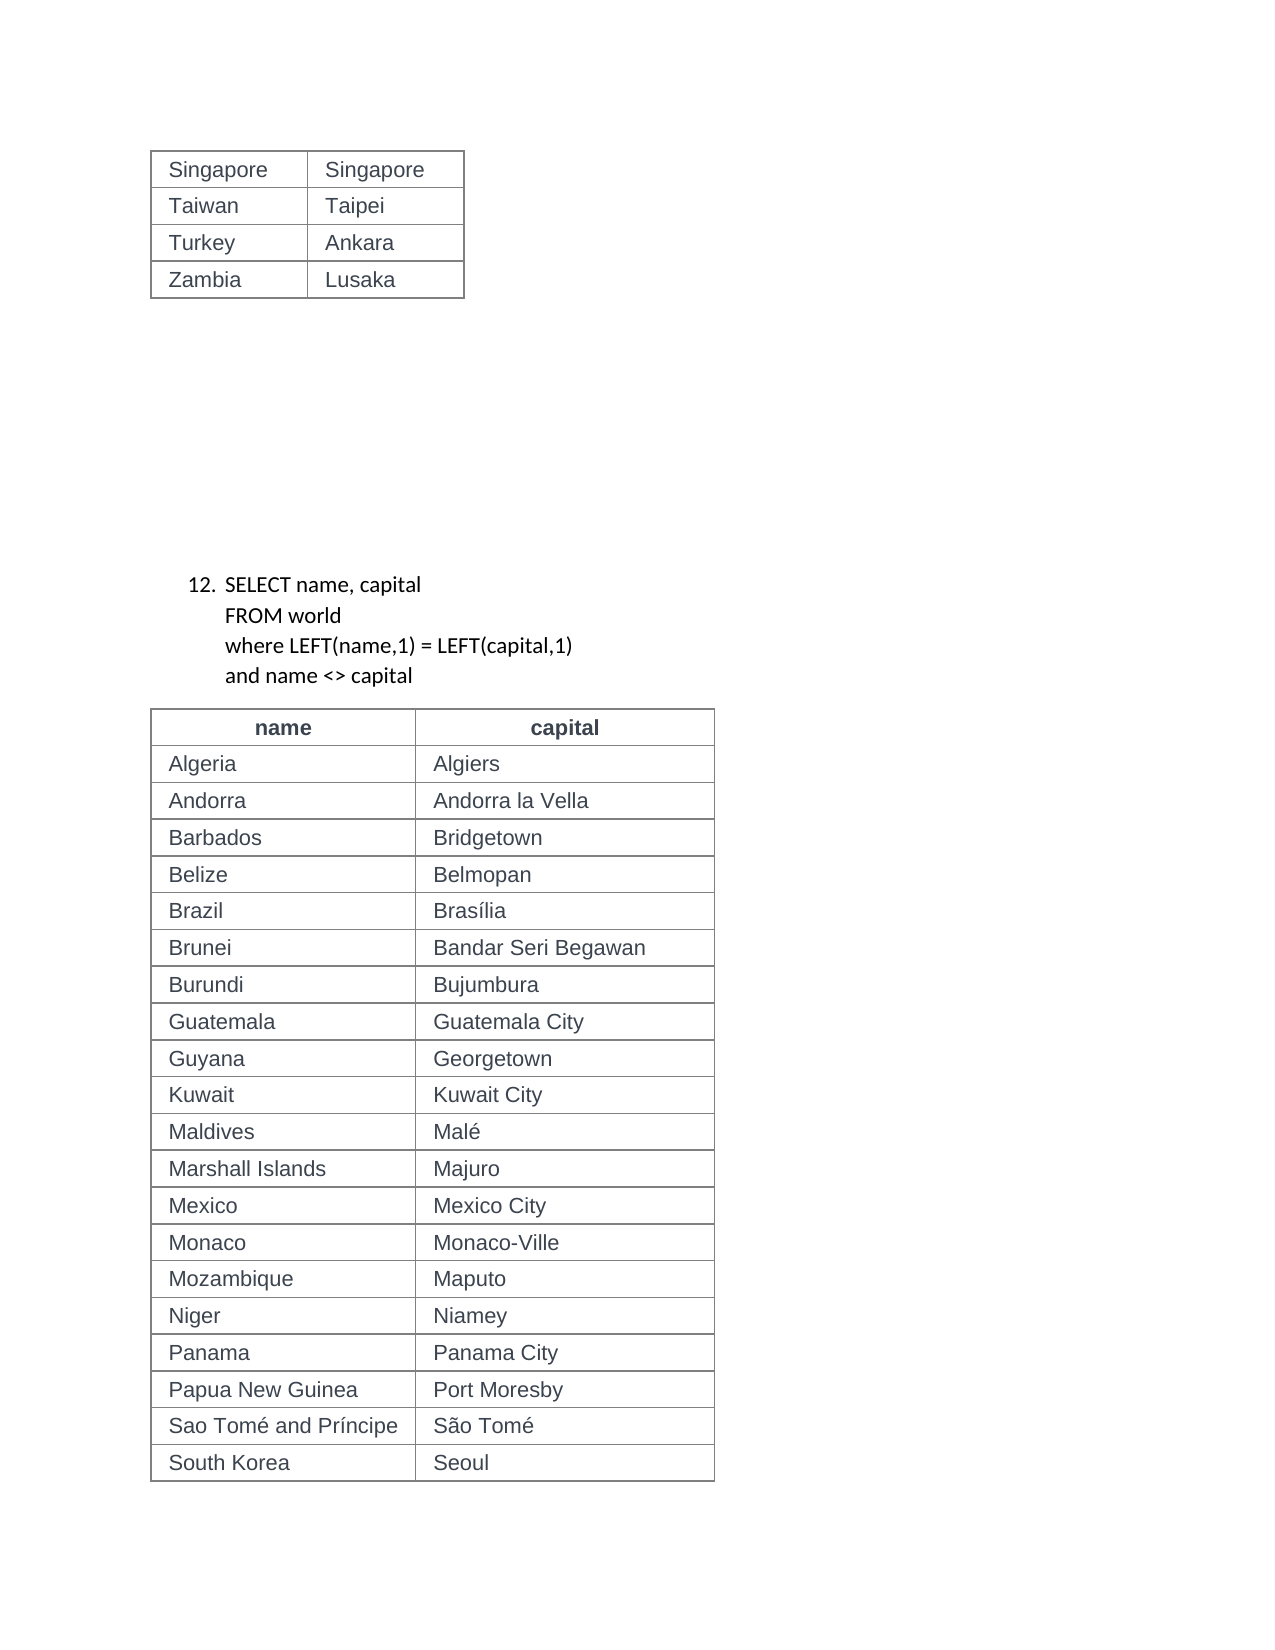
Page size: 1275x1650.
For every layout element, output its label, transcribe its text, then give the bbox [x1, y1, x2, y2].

table_cell Guatemala City [416, 1004, 714, 1039]
table_cell Maldives [152, 1114, 415, 1149]
table_cell Singapore [308, 152, 463, 187]
table_cell Taiwan [152, 188, 307, 223]
table_cell Brunei [152, 930, 415, 965]
table_cell Belmopan [416, 857, 714, 892]
table_header name [152, 710, 415, 745]
table_cell Taipei [308, 188, 463, 223]
table_cell Brazil [152, 893, 415, 929]
table_cell Mexico [152, 1188, 415, 1223]
table_cell Barbados [152, 820, 415, 855]
table_cell Andorra la Vella [416, 783, 714, 818]
table_cell Guatemala [152, 1004, 415, 1039]
table_cell Panama [152, 1335, 415, 1370]
table_cell Seoul [416, 1445, 714, 1480]
table_cell Maputo [416, 1261, 714, 1296]
table_cell São Tomé [416, 1408, 714, 1443]
table_cell Ankara [308, 225, 463, 260]
table_cell Bujumbura [416, 967, 714, 1002]
table_cell Bandar Seri Begawan [416, 930, 714, 965]
table_cell Port Moresby [416, 1372, 714, 1407]
table_cell Lusaka [308, 262, 463, 297]
table_cell Singapore [152, 152, 307, 187]
table_cell Brasília [416, 893, 714, 929]
table_cell Malé [416, 1114, 714, 1149]
table_cell Algeria [152, 746, 415, 782]
table_cell Niger [152, 1298, 415, 1333]
list where LEFT(name,1) = LEFT(capital,1) [225, 631, 1125, 659]
table_cell Zambia [152, 262, 307, 297]
table_cell Kuwait [152, 1077, 415, 1112]
table_cell Belize [152, 857, 415, 892]
table_cell Monaco-Ville [416, 1225, 714, 1259]
table_cell Panama City [416, 1335, 714, 1370]
table_cell Niamey [416, 1298, 714, 1333]
table_cell Mexico City [416, 1188, 714, 1223]
table_header capital [416, 710, 714, 745]
table_cell Majuro [416, 1151, 714, 1186]
table_cell Guyana [152, 1041, 415, 1076]
table_cell South Korea [152, 1445, 415, 1480]
table_cell Marshall Islands [152, 1151, 415, 1186]
list SELECT name, capital [187, 571, 1125, 598]
table_cell Monaco [152, 1225, 415, 1259]
table_cell Sao Tomé and Príncipe [152, 1408, 415, 1443]
table_cell Burundi [152, 967, 415, 1002]
list and name <> capital [225, 661, 1125, 689]
list FROM world [225, 601, 1125, 629]
table_cell Mozambique [152, 1261, 415, 1296]
table_cell Bridgetown [416, 820, 714, 855]
table_cell Andorra [152, 783, 415, 818]
table_cell Algiers [416, 746, 714, 782]
table_cell Georgetown [416, 1041, 714, 1076]
table_cell Papua New Guinea [152, 1372, 415, 1407]
table_cell Turkey [152, 225, 307, 260]
table_cell Kuwait City [416, 1077, 714, 1112]
